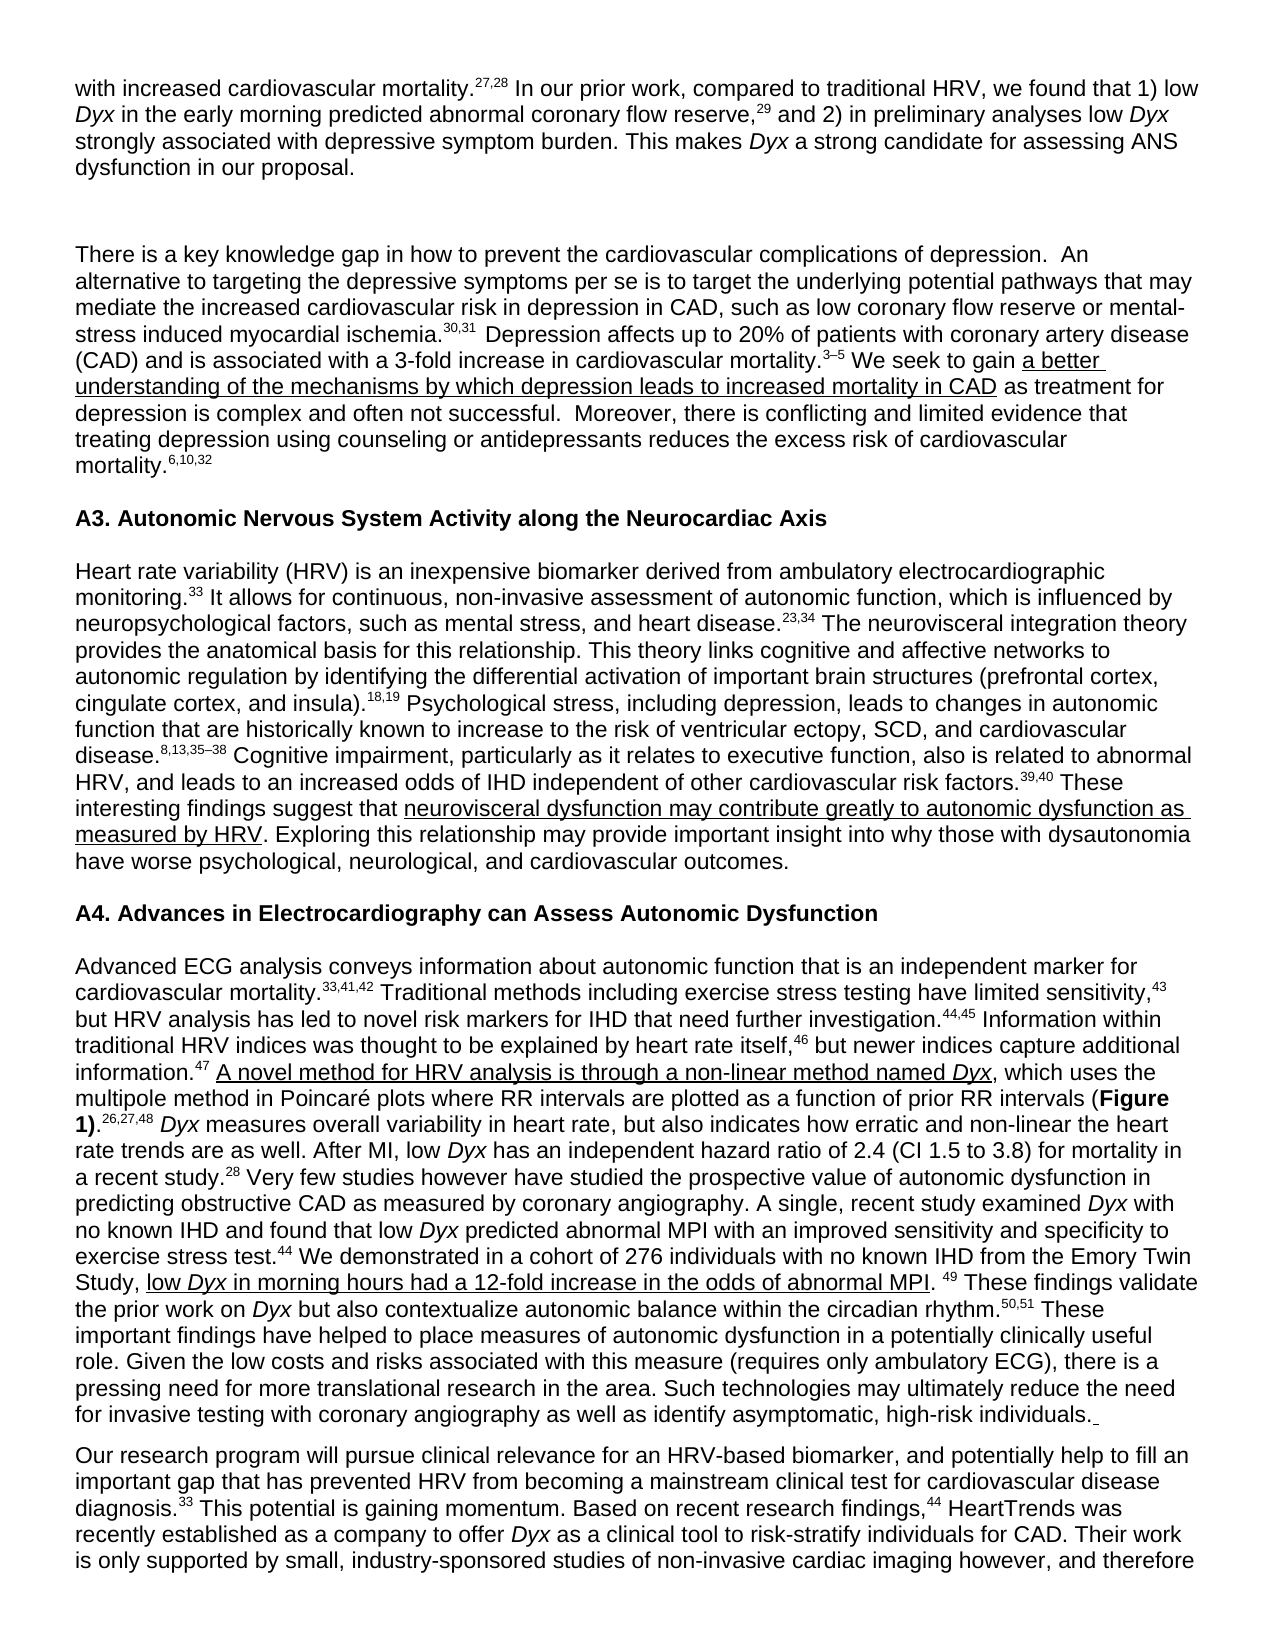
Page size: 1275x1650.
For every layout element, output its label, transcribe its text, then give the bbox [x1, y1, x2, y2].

text Advanced ECG analysis conveys information about autonomic function that is an independent marker for cardiovascular mortality.33,41,42 Traditional methods including exercise stress testing have limited sensitivity,43 but HRV analysis has led to novel risk markers for IHD that need further investigation.44,45 Information within traditional HRV indices was thought to be explained by heart rate itself,46 but newer indices capture additional information.47 A novel method for HRV analysis is through a non-linear method named Dyx, which uses the multipole method in Poincaré plots where RR intervals are plotted as a function of prior RR intervals (Figure 1).26,27,48 Dyx measures overall variability in heart rate, but also indicates how erratic and non-linear the heart rate trends are as well. After MI, low Dyx has an independent hazard ratio of 2.4 (CI 1.5 to 3.8) for mortality in a recent study.28 Very few studies however have studied the prospective value of autonomic dysfunction in predicting obstructive CAD as measured by coronary angiography. A single, recent study examined Dyx with no known IHD and found that low Dyx predicted abnormal MPI with an improved sensitivity and specificity to exercise stress test.44 We demonstrated in a cohort of 276 individuals with no known IHD from the Emory Twin Study, low Dyx in morning hours had a 12-fold increase in the odds of abnormal MPI. 49 These findings validate the prior work on Dyx but also contextualize autonomic balance within the circadian rhythm.50,51 These important findings have helped to place measures of autonomic dysfunction in a potentially clinically useful role. Given the low costs and risks associated with this measure (requires only ambulatory ECG), there is a pressing need for more translational research in the area. Such technologies may ultimately reduce the need for invasive testing with coronary angiography as well as identify asymptomatic, high-risk individuals. [75, 953, 1200, 1427]
text There is a key knowledge gap in how to prevent the cardiovascular complications of depression. An alternative to targeting the depressive symptoms per se is to target the underlying potential pathways that may mediate the increased cardiovascular risk in depression in CAD, such as low coronary flow reserve or mental-stress induced myocardial ischemia.30,31 Depression affects up to 20% of patients with coronary artery disease (CAD) and is associated with a 3-fold increase in cardiovascular mortality.3–5 We seek to gain a better understanding of the mechanisms by which depression leads to increased mortality in CAD as treatment for depression is complex and often not successful. Moreover, there is conflicting and limited evidence that treating depression using counseling or antidepressants reduces the excess risk of cardiovascular mortality.6,10,32 [75, 241, 1200, 479]
subtitle A4. Advances in Electrocardiography can Assess Autonomic Dysfunction [75, 900, 1200, 927]
text Heart rate variability (HRV) is an inexpensive biomarker derived from ambulatory electrocardiographic monitoring.33 It allows for continuous, non-invasive assessment of autonomic function, which is influenced by neuropsychological factors, such as mental stress, and heart disease.23,34 The neurovisceral integration theory provides the anatomical basis for this relationship. This theory links cognitive and affective networks to autonomic regulation by identifying the differential activation of important brain structures (prefrontal cortex, cingulate cortex, and insula).18,19 Psychological stress, including depression, leads to changes in autonomic function that are historically known to increase to the risk of ventricular ectopy, SCD, and cardiovascular disease.8,13,35–38 Cognitive impairment, particularly as it relates to executive function, also is related to abnormal HRV, and leads to an increased odds of IHD independent of other cardiovascular risk factors.39,40 These interesting findings suggest that neurovisceral dysfunction may contribute greatly to autonomic dysfunction as measured by HRV. Exploring this relationship may provide important insight into why those with dysautonomia have worse psychological, neurological, and cardiovascular outcomes. [75, 558, 1200, 874]
subtitle A3. Autonomic Nervous System Activity along the Neurocardiac Axis [75, 505, 1200, 531]
